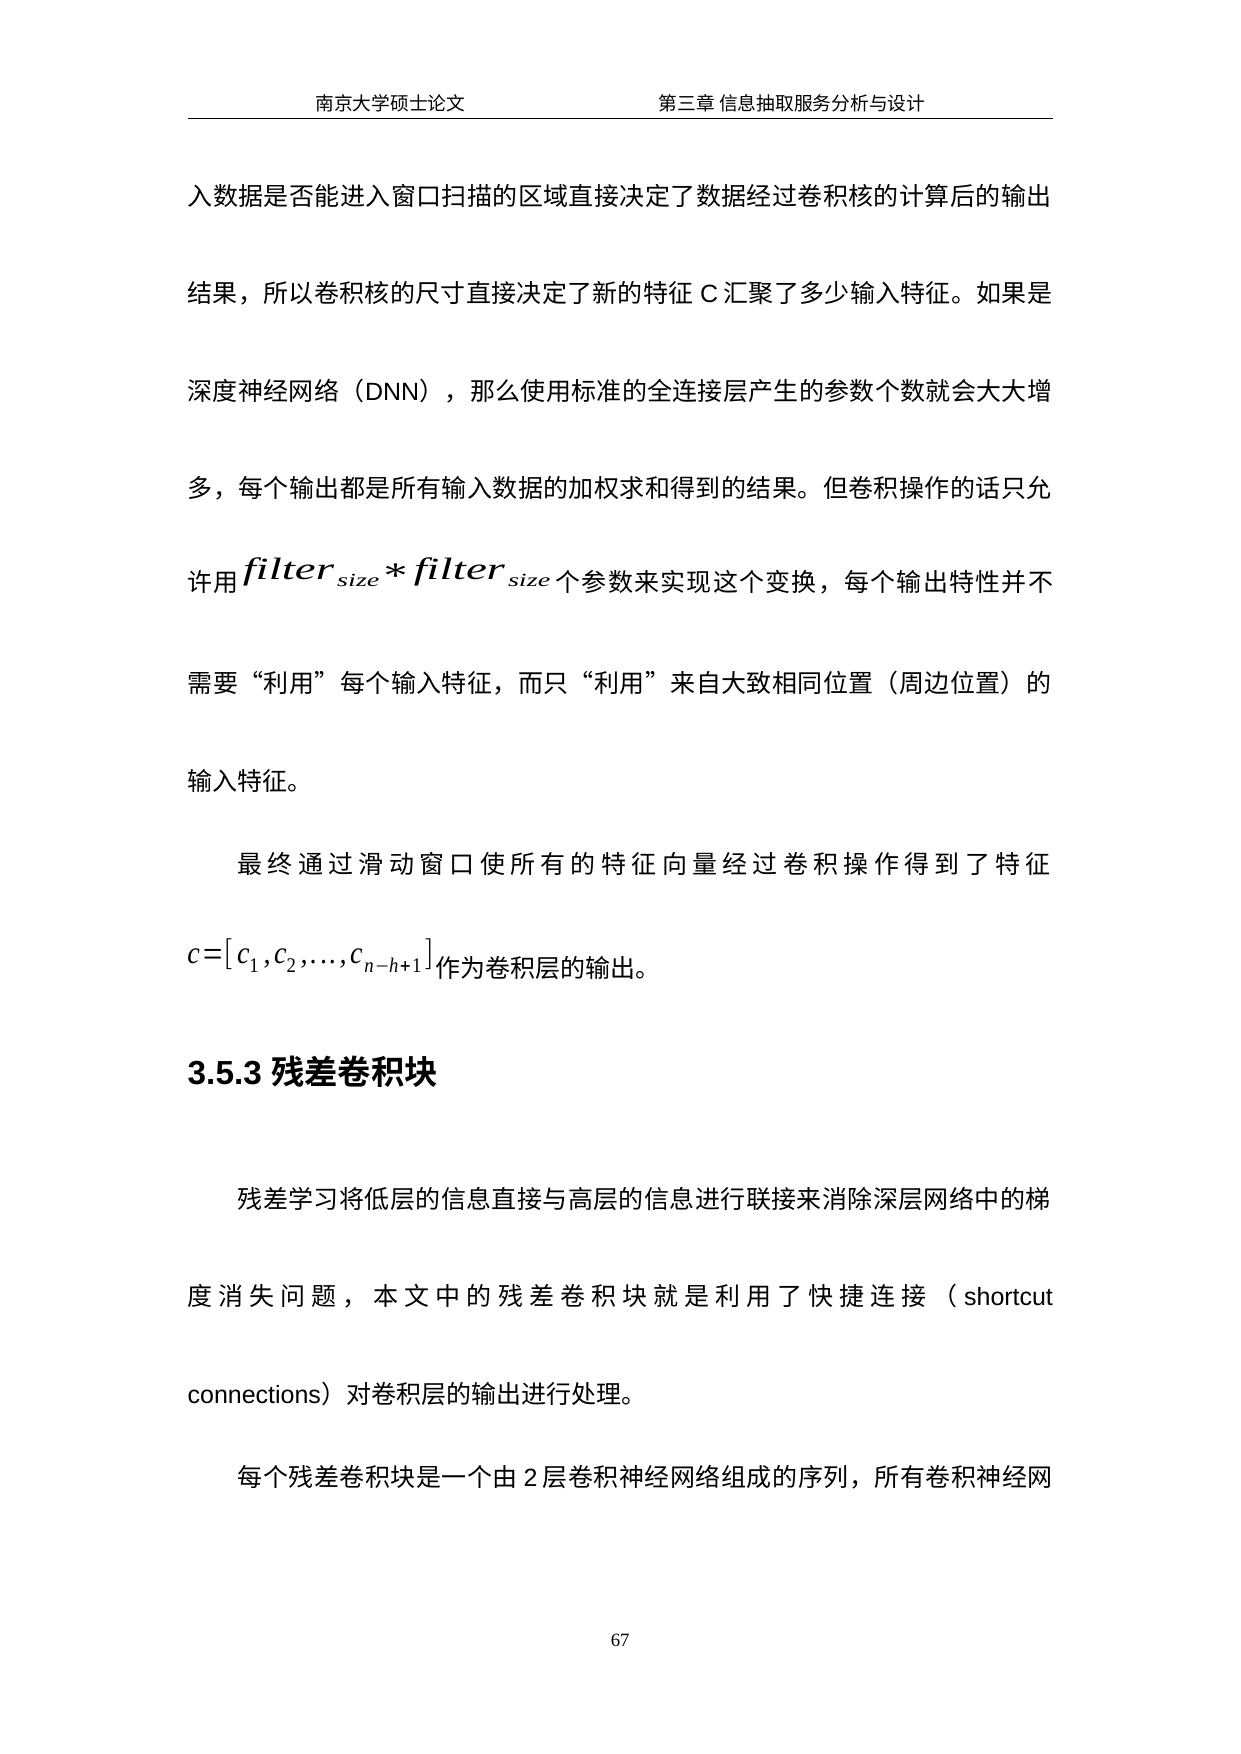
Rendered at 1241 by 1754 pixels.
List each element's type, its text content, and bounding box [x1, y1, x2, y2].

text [187, 162, 1053, 812]
text 残差学习将低层的信息直接与高层的信息进行联接来消除深层网络中的梯度消失问题，本文中的残差卷积块就是利用了快捷连接（shortcut connections）对卷积层的输出进行处理。 [187, 1165, 1053, 1425]
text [187, 1443, 1053, 1508]
subtitle 3.5.3 残差卷积块 [187, 1038, 1053, 1103]
text 最终通过滑动窗口使所有的特征向量经过卷积操作得到了特征作为卷积层的输出。 [187, 830, 1053, 993]
